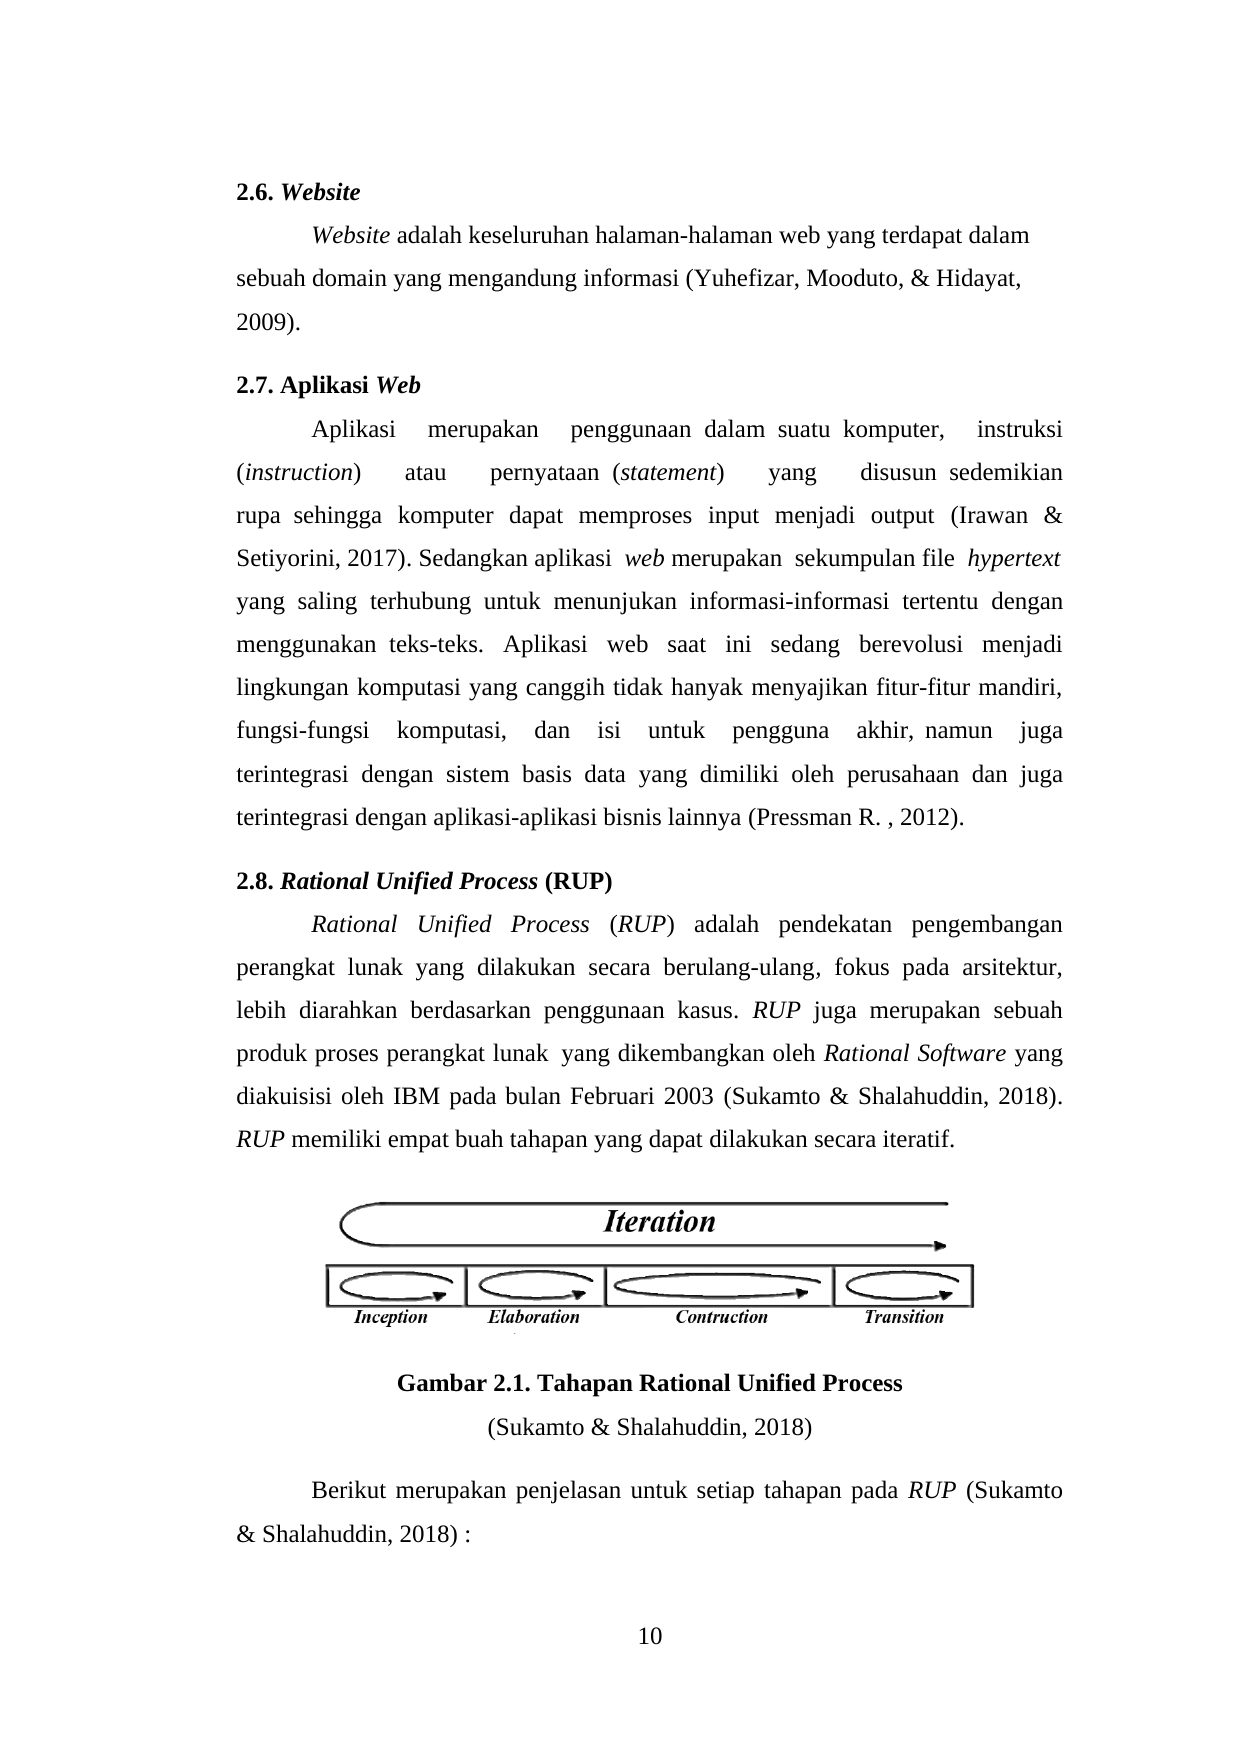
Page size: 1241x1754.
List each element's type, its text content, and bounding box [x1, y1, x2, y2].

text 2.8. Rational Unified Process (RUP) [236, 866, 1063, 894]
text Rational Unified Process (RUP) adalah pendekatan pengembangan perangkat lunak yang dilakukan secara berulang-ulang, fokus pada arsitektur, lebih diarahkan berdasarkan penggunaan kasus. RUP juga merupakan sebuah produk proses perangkat lunak0yang dikembangkan oleh Rational Software yang diakuisisi oleh IBM pada bulan Februari 2003 . RUP memiliki empat buah tahapan yang dapat dilakukan secara iteratif. [236, 909, 1063, 1153]
picture [317, 1188, 982, 1334]
text 2.7. Aplikasi Web [236, 371, 1063, 399]
text Website adalah keseluruhan halaman-halaman web yang terdapat dalam sebuah domain yang mengandung informasi. [236, 220, 1063, 335]
text Gambar 2.1. Tahapan Rational Unified Process [236, 1368, 1063, 1397]
text Aplikasi merupakan penggunaan4dalam3suatu3komputer, instruksi (instruction) atau pernyataan8(statement) yang disusun6sedemikian rupa0sehingga komputer dapat memproses input menjadi output . Sedangkan aplikasi0web merupakan9sekumpulan file0hypertext yang saling8terhubung untuk0menunjukan informasi-informasi7tertentundengan menggunakan3teks-teks. Aplikasi web saat ini sedang berevolusi menjadi lingkungan komputasi yang canggih tidak hanyak menyajikan fitur-fitur mandiri, fungsi-fungsi komputasi, dan isi untuk pengguna akhir,snamun juga terintegrasi4dengan sistem basis data3yang dimiliki oleh2perusahaan dan juga terintegrasi dengan aplikasi-aplikasi bisnis lainnya . [236, 414, 1063, 831]
text 2.6. Website [236, 177, 1063, 206]
text Berikut merupakan penjelasan untuk setiap tahapan pada RUP : [236, 1476, 1063, 1547]
